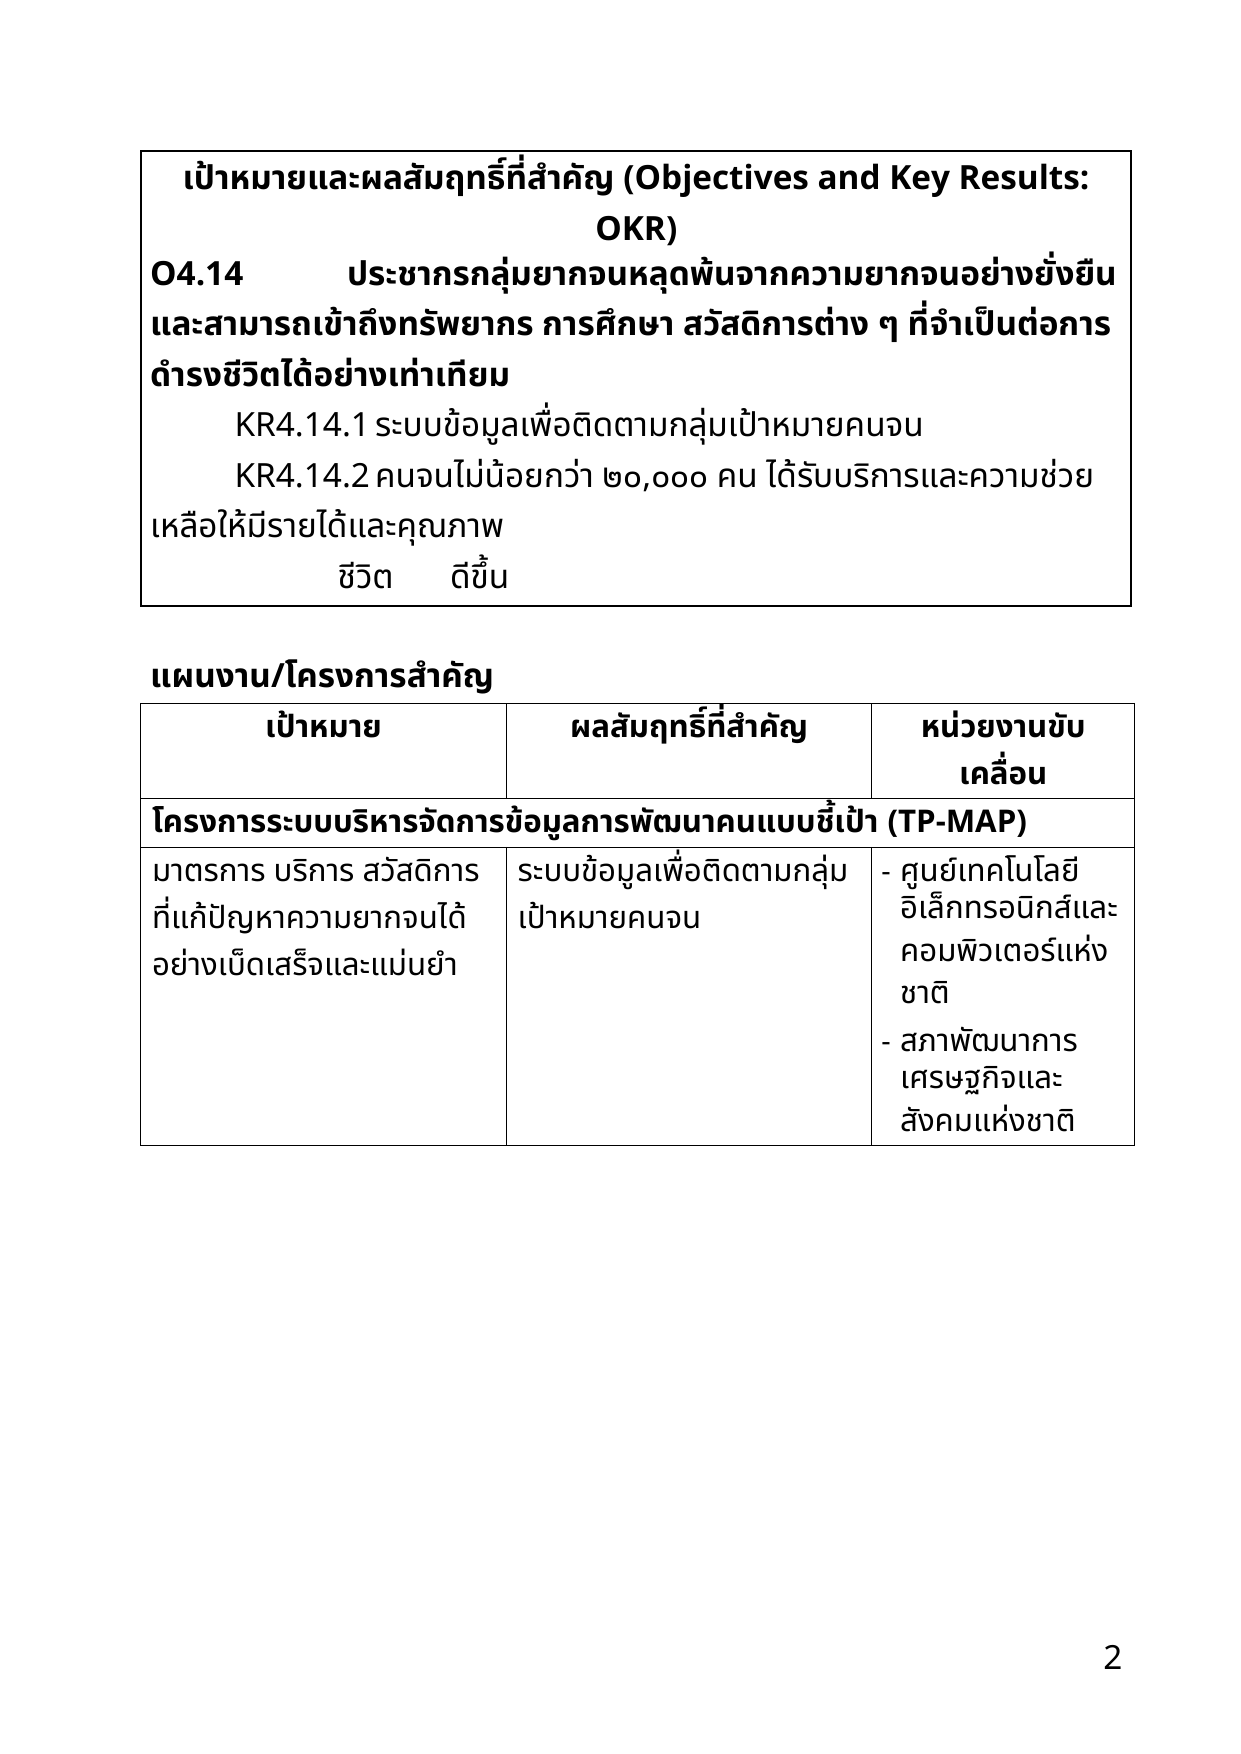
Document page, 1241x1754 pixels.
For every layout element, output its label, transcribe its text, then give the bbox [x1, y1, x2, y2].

table_header หน่วยงานขับเคลื่อน [872, 704, 1134, 798]
text เป้าหมายและผลสัมฤทธิ์ที่สำคัญ (Objectives and Key Results: OKR) [142, 152, 1130, 250]
text KR4.14.1 ระบบข้อมูลเพื่อติดตามกลุ่มเป้าหมายคนจน [150, 401, 1122, 452]
text ชีวิต ดีขึ้น [142, 549, 1130, 605]
text แผนงาน/โครงการสำคัญ [150, 652, 1122, 703]
text O4.14 ประชากรกลุ่มยากจนหลุดพ้นจากความยากจนอย่างยั่งยืน และสามารถเข้าถึงทรัพยากร การศึกษา สวัสดิการต่าง ๆ ที่จำเป็นต่อการดำรงชีวิตได้อย่างเท่าเทียม [150, 250, 1122, 401]
table_header ผลสัมฤทธิ์ที่สำคัญ [507, 704, 871, 798]
table_cell มาตรการ บริการ สวัสดิการที่แก้ปัญหาความยากจนได้อย่างเบ็ดเสร็จและแม่นยำ [141, 848, 506, 1145]
table_header เป้าหมาย [141, 704, 506, 798]
table_cell โครงการระบบบริหารจัดการข้อมูลการพัฒนาคนแบบชี้เป้า (TP-MAP) [141, 799, 1134, 847]
table_cell ศูนย์เทคโนโลยีอิเล็กทรอนิกส์และคอมพิวเตอร์แห่งชาติ สภาพัฒนาการเศรษฐกิจและสังคมแห่งชาติ [872, 848, 1134, 1145]
text KR4.14.2 คนจนไม่น้อยกว่า ๒๐,๐๐๐ คน ได้รับบริการและความช่วยเหลือให้มีรายได้และคุณภาพ [150, 452, 1122, 549]
table_cell ระบบข้อมูลเพื่อติดตามกลุ่มเป้าหมายคนจน [507, 848, 871, 1145]
